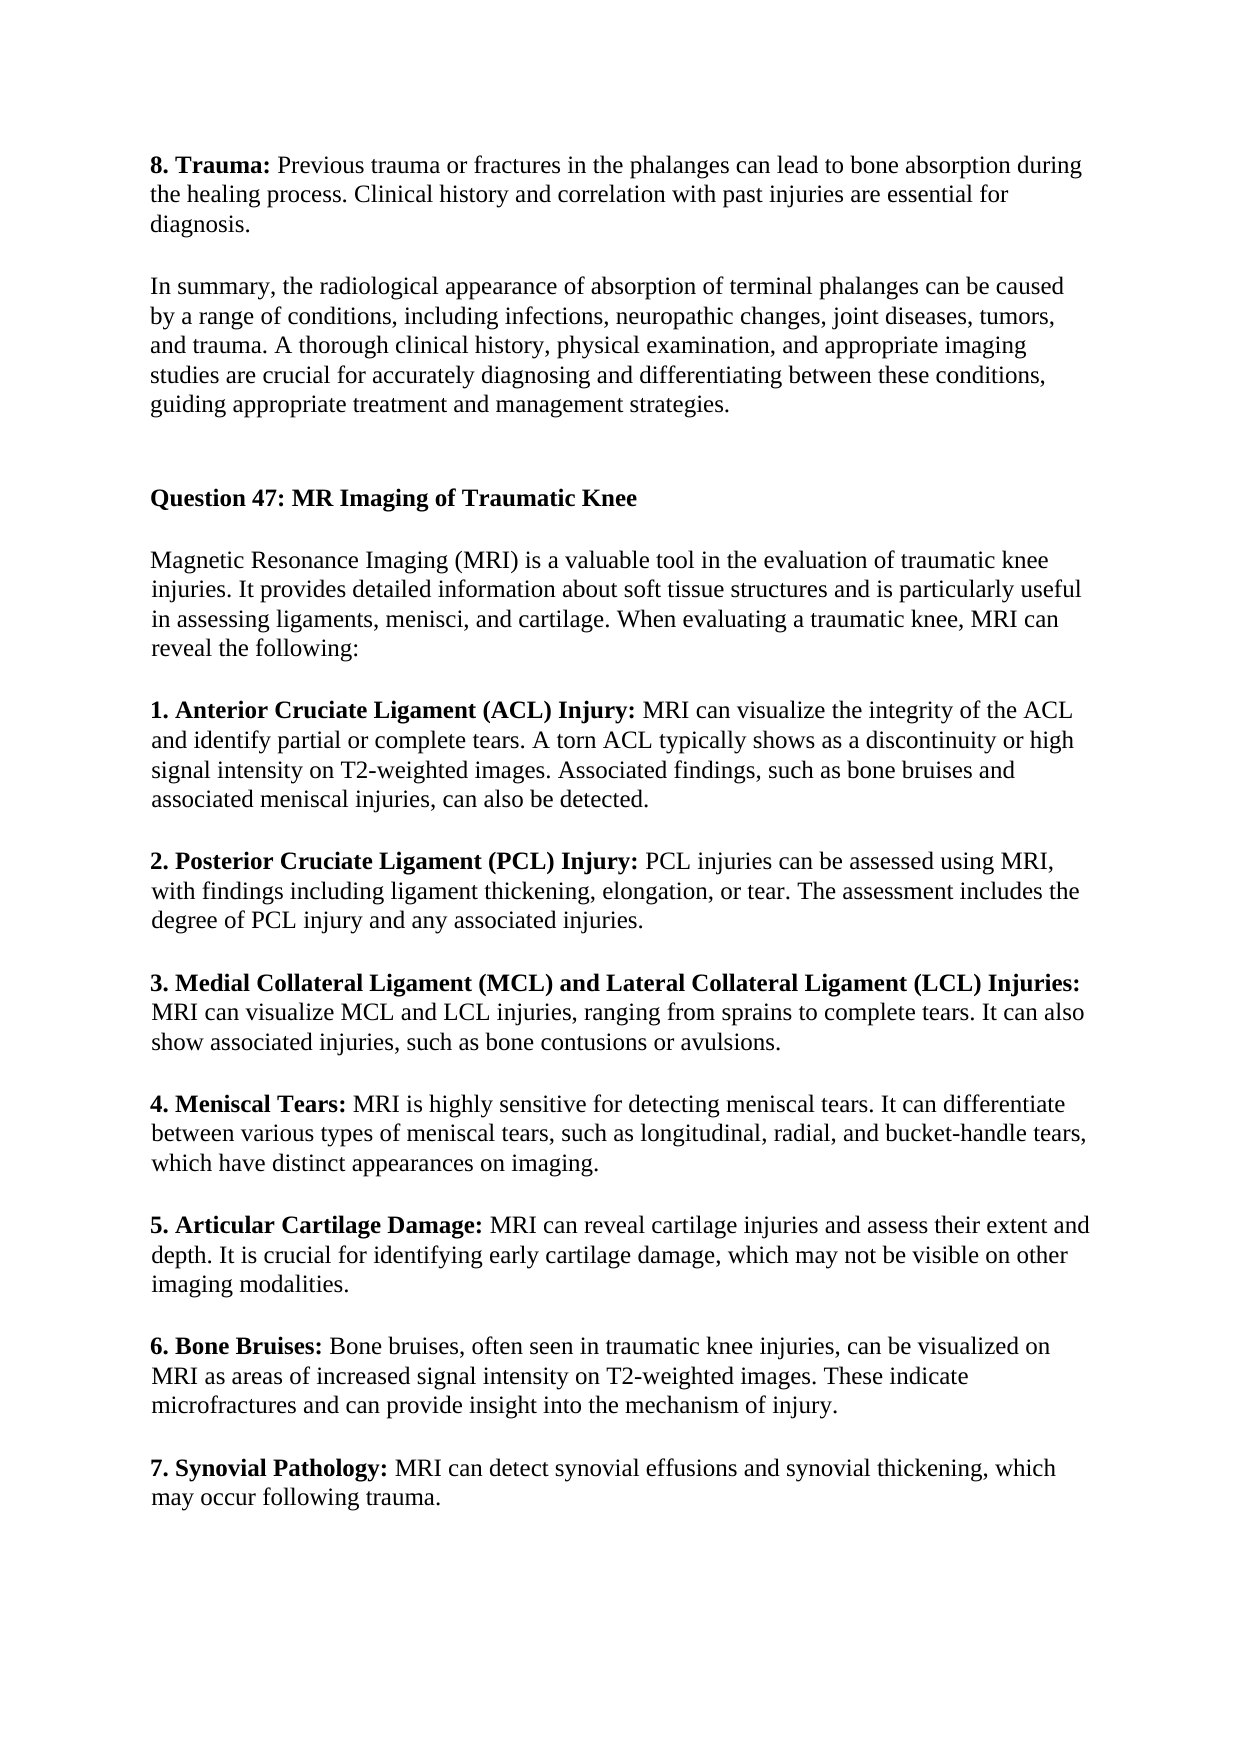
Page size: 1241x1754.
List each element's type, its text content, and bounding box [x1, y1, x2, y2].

text 8. Trauma: Previous trauma or fractures in the phalanges can lead to bone absorption during the healing process. Clinical history and correlation with past injuries are essential for diagnosis. [150, 150, 1090, 238]
text Question 47: MR Imaging of Traumatic Knee [150, 483, 1090, 511]
text 1. Anterior Cruciate Ligament (ACL) Injury: MRI can visualize the integrity of the ACL and identify partial or complete tears. A torn ACL typically shows as a discontinuity or high signal intensity on T2-weighted images. Associated findings, such as bone bruises and associated meniscal injuries, can also be detected. [150, 696, 1090, 813]
text 5. Articular Cartilage Damage: MRI can reveal cartilage injuries and assess their extent and depth. It is crucial for identifying early cartilage damage, which may not be visible on other imaging modalities. [150, 1210, 1090, 1298]
text 6. Bone Bruises: Bone bruises, often seen in traumatic knee injuries, can be visualized on MRI as areas of increased signal intensity on T2-weighted images. These indicate microfractures and can provide insight into the mechanism of injury. [150, 1331, 1090, 1419]
text Magnetic Resonance Imaging (MRI) is a valuable tool in the evaluation of traumatic knee injuries. It provides detailed information about soft tissue structures and is particularly useful in assessing ligaments, menisci, and cartilage. When evaluating a traumatic knee, MRI can reveal the following: [150, 545, 1090, 662]
text 4. Meniscal Tears: MRI is highly sensitive for detecting meniscal tears. It can differentiate between various types of meniscal tears, such as longitudinal, radial, and bucket-handle tears, which have distinct appearances on imaging. [150, 1089, 1090, 1177]
text 2. Posterior Cruciate Ligament (PCL) Injury: PCL injuries can be assessed using MRI, with findings including ligament thickening, elongation, or tear. The assessment includes the degree of PCL injury and any associated injuries. [150, 846, 1090, 934]
text 7. Synovial Pathology: MRI can detect synovial effusions and synovial thickening, which may occur following trauma. [150, 1453, 1090, 1511]
text In summary, the radiological appearance of absorption of terminal phalanges can be caused by a range of conditions, including infections, neuropathic changes, joint diseases, tumors, and trauma. A thorough clinical history, physical examination, and appropriate imaging studies are crucial for accurately diagnosing and differentiating between these conditions, guiding appropriate treatment and management strategies. [150, 271, 1090, 418]
text 3. Medial Collateral Ligament (MCL) and Lateral Collateral Ligament (LCL) Injuries: MRI can visualize MCL and LCL injuries, ranging from sprains to complete tears. It can also show associated injuries, such as bone contusions or avulsions. [150, 968, 1090, 1056]
